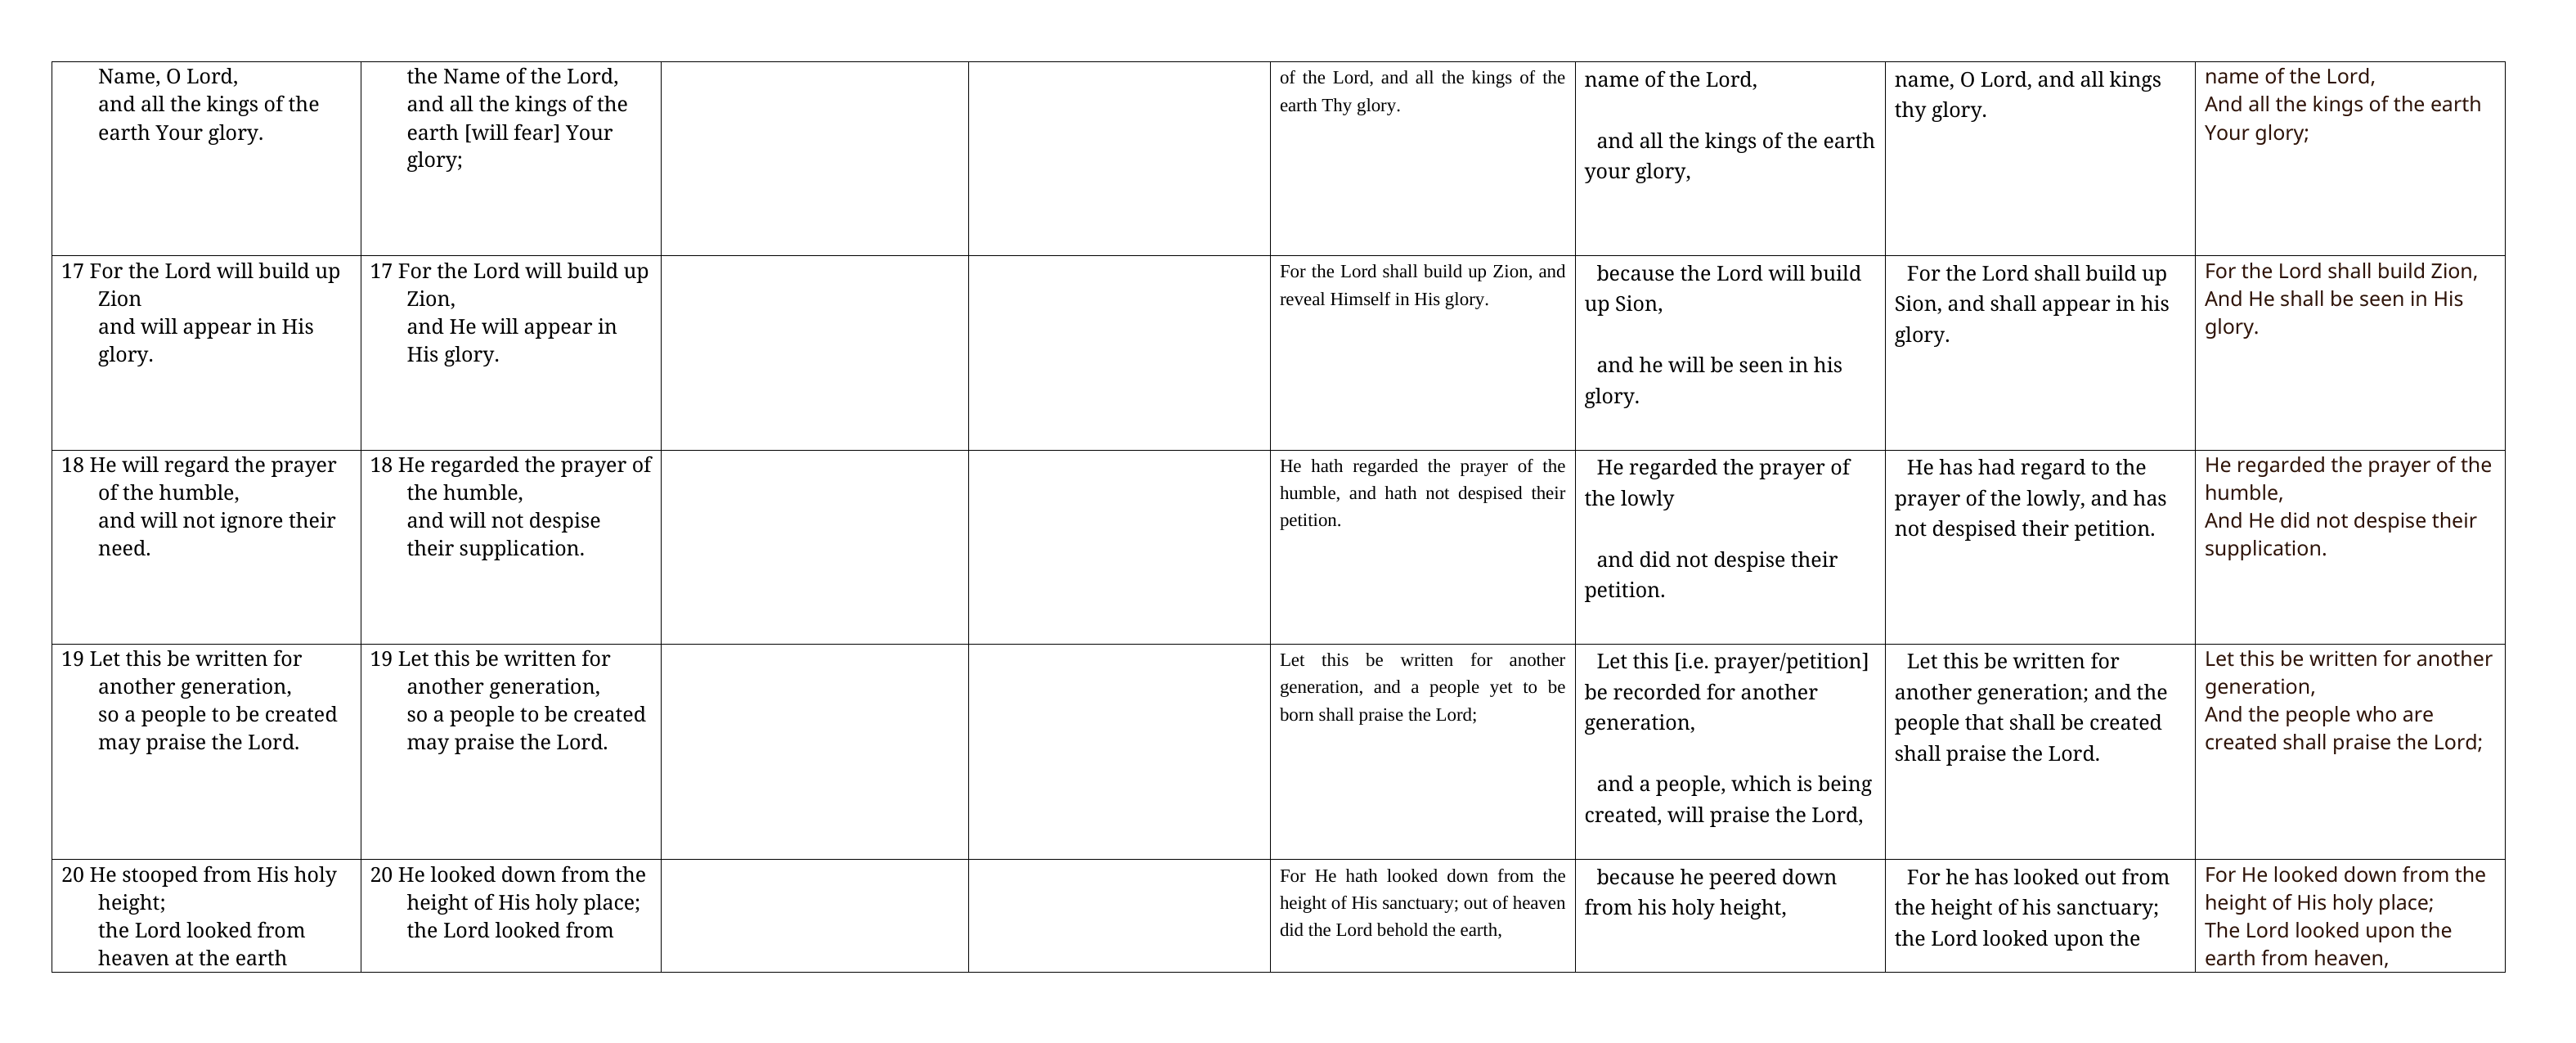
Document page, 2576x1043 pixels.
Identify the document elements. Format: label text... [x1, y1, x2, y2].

table_cell [969, 451, 1270, 644]
table_cell Let this be written for another generation; and the people that shall be created shall praise the Lord. [1886, 645, 2195, 859]
table_cell because he peered down from his holy height, the Lord from heaven looked at the earth, [1576, 860, 1885, 972]
table_cell For He looked down from the height of His holy place; The Lord looked upon the earth from heaven, [2196, 860, 2505, 972]
table_cell Let this be written for another generation, And the people who are created shall praise the Lord; [2196, 645, 2505, 859]
table_cell Let this [i.e. prayer/petition] be recorded for another generation, and a people, which is being created, will praise the Lord, [1576, 645, 1885, 859]
table_cell 16 The nations will fear Your Name, O Lord, and all the kings of the earth Your glory. [52, 62, 361, 255]
table_cell He hath regarded the prayer of the humble, and hath not despised their petition. [1271, 451, 1575, 644]
table_cell 18 He regarded the prayer of the humble, and will not despise their supplication. [361, 451, 661, 644]
table_cell For the Lord shall build up Zion, and reveal Himself in His glory. [1271, 256, 1575, 449]
table_cell [969, 645, 1270, 859]
table_cell Let this be written for another generation, and a people yet to be born shall praise the Lord; [1271, 645, 1575, 859]
table_cell He regarded the prayer of the humble, And He did not despise their supplication. [2196, 451, 2505, 644]
table_cell 20 He looked down from the height of His holy place; the Lord looked from heaven upon the earth, [361, 860, 661, 972]
table_cell [662, 860, 968, 972]
table_cell And the nations will fear the name of the Lord, and all the kings of the earth your glory, [1576, 62, 1885, 255]
table_cell And the Gentiles shall fear the name of the Lord, And all the kings of the earth Your glory; [2196, 62, 2505, 255]
table_cell [662, 62, 968, 255]
table_cell 19 Let this be written for another generation, so a people to be created may praise the Lord. [361, 645, 661, 859]
table_cell [662, 256, 968, 449]
table_cell 17 For the Lord will build up Zion and will appear in His glory. [52, 256, 361, 449]
table_cell [969, 62, 1270, 255]
table_cell So the nations shall fear thy name, O Lord, and all kings thy glory. [1886, 62, 2195, 255]
table_cell For He hath looked down from the height of His sanctuary; out of heaven did the Lord behold the earth, [1271, 860, 1575, 972]
table_cell For the Lord shall build Zion, And He shall be seen in His glory. [2196, 256, 2505, 449]
table_cell He regarded the prayer of the lowly and did not despise their petition. [1576, 451, 1885, 644]
table_cell because the Lord will build up Sion, and he will be seen in his glory. [1576, 256, 1885, 449]
table_cell For the Lord shall build up Sion, and shall appear in his glory. [1886, 256, 2195, 449]
table_cell And the nations shall fear the Name of the Lord, and all the kings of the earth Thy glory. [1271, 62, 1575, 255]
table_cell [662, 645, 968, 859]
table_cell [969, 256, 1270, 449]
table_cell 16 And the nations will fear the Name of the Lord, and all the kings of the earth [will fear] Your glory; [361, 62, 661, 255]
table_cell [662, 451, 968, 644]
table_cell For he has looked out from the height of his sanctuary; the Lord looked upon the earth from heaven; [1886, 860, 2195, 972]
table_cell He has had regard to the prayer of the lowly, and has not despised their petition. [1886, 451, 2195, 644]
table_cell 19 Let this be written for another generation, so a people to be created may praise the Lord. [52, 645, 361, 859]
table_cell 18 He will regard the prayer of the humble, and will not ignore their need. [52, 451, 361, 644]
table_cell 17 For the Lord will build up Zion, and He will appear in His glory. [361, 256, 661, 449]
table_cell 20 He stooped from His holy height; the Lord looked from heaven at the earth [52, 860, 361, 972]
table_cell [969, 860, 1270, 972]
